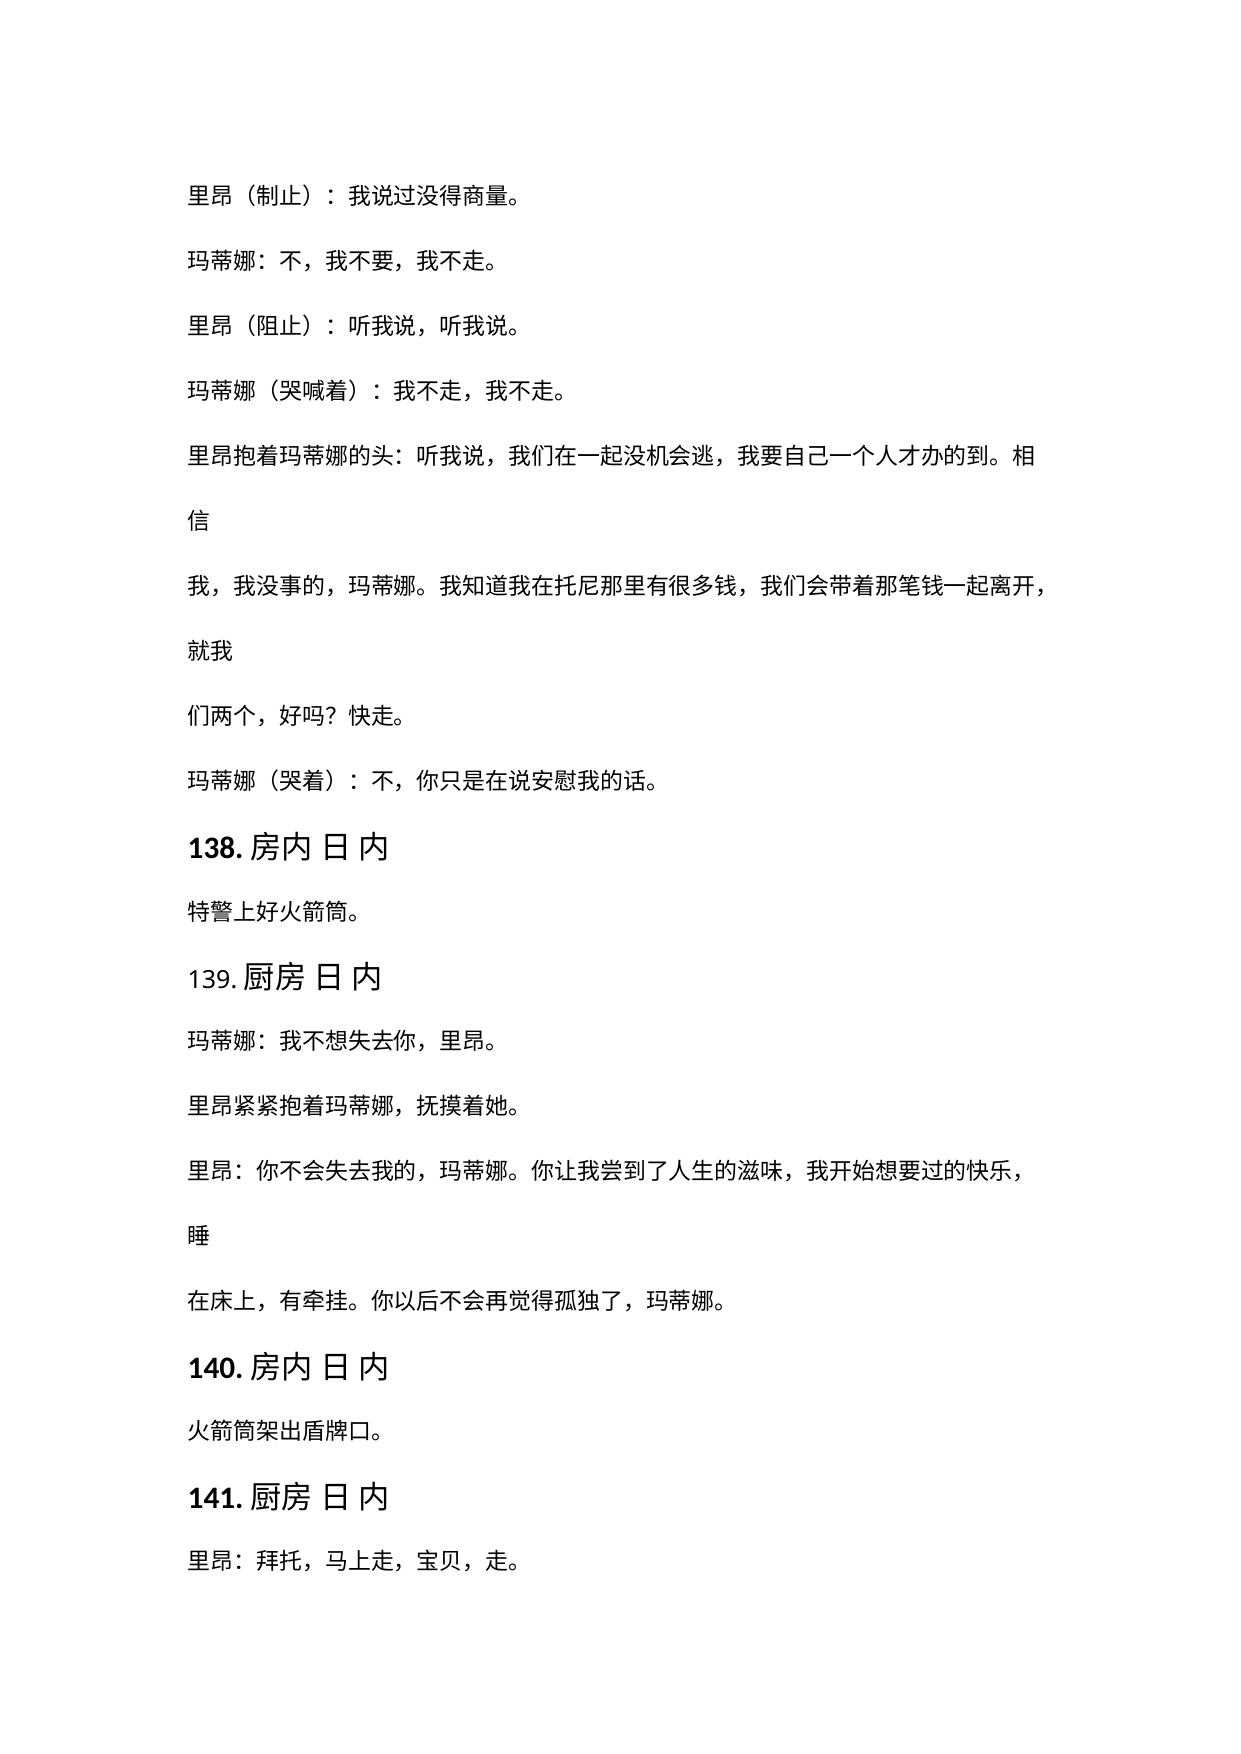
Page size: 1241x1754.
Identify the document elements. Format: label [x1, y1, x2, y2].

list [187, 162, 1053, 942]
list [187, 942, 1053, 1592]
